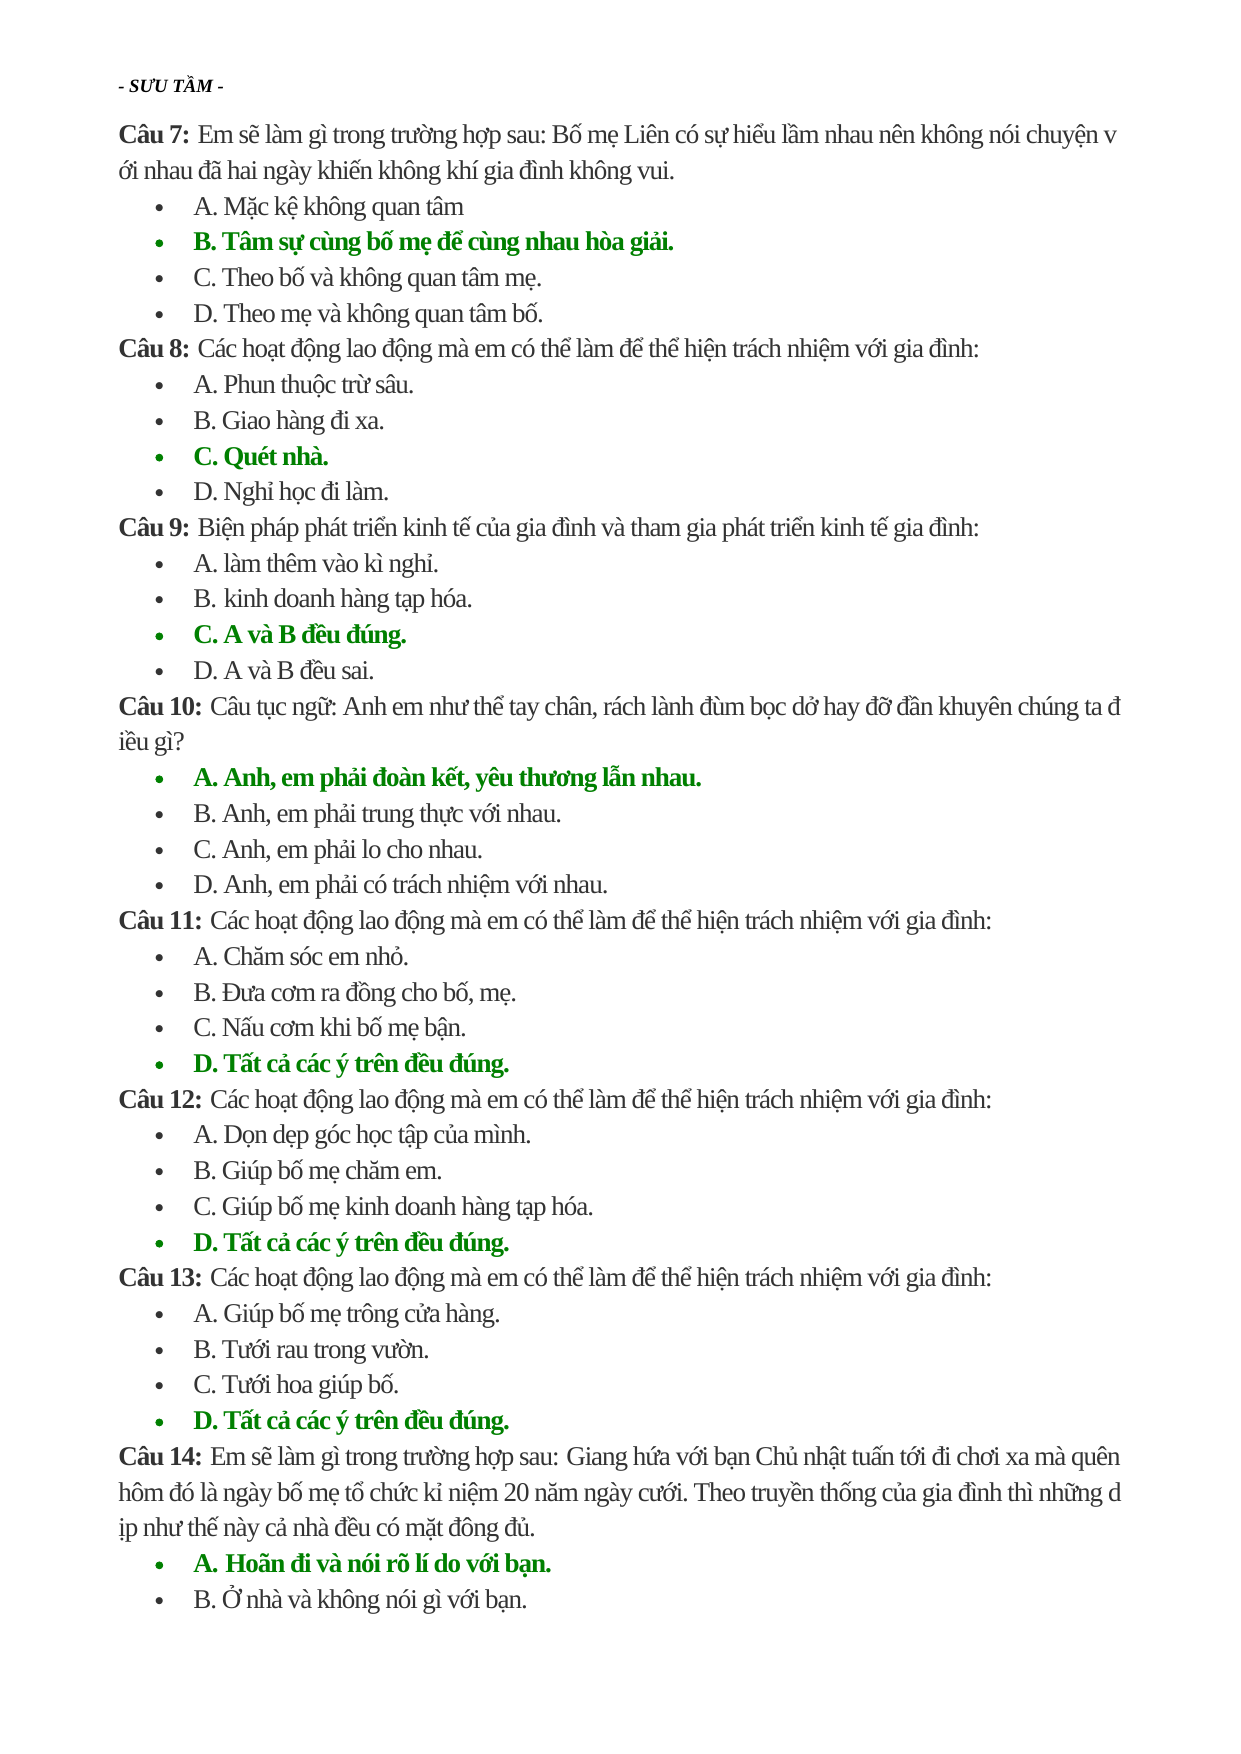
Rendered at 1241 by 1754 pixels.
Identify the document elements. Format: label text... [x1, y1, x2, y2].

list C. A và B đều đúng. [156, 618, 1122, 649]
list D. Tất cả các ý trên đều đúng. [156, 1047, 1122, 1078]
list A. Phun thuộc trừ sâu. [156, 368, 1122, 399]
text Câu 8: Các hoạt động lao động mà em có thể làm để thể hiện trách nhiệm với gia đình: [118, 332, 1122, 364]
list C. Tưới hoa giúp bố. [156, 1369, 1122, 1400]
list C. Quét nhà. [156, 440, 1122, 471]
list B. Giúp bố mẹ chăm em. [156, 1154, 1122, 1185]
list C. Nấu cơm khi bố mẹ bận. [156, 1011, 1122, 1042]
list B. Đưa cơm ra đồng cho bố, mẹ. [156, 976, 1122, 1007]
list B. Tưới rau trong vườn. [156, 1333, 1122, 1364]
list B. kinh doanh hàng tạp hóa. [156, 583, 1122, 614]
text Câu 9: Biện pháp phát triển kinh tế của gia đình và tham gia phát triển kinh tế gia đình: [118, 511, 1122, 542]
list B. Ở nhà và không nói gì với bạn. [156, 1583, 1122, 1614]
text Câu 13: Các hoạt động lao động mà em có thể làm để thể hiện trách nhiệm với gia đình: [118, 1261, 1122, 1293]
list A. làm thêm vào kì nghỉ. [156, 547, 1122, 578]
list A. Mặc kệ không quan tâm [156, 189, 1122, 221]
list B. Tâm sự cùng bố mẹ để cùng nhau hòa giải. [156, 225, 1122, 256]
list A. Giúp bố mẹ trông cửa hàng. [156, 1297, 1122, 1328]
list D. Anh, em phải có trách nhiệm với nhau. [156, 868, 1122, 899]
text Câu 14: Em sẽ làm gì trong trường hợp sau: Giang hứa với bạn Chủ nhật tuấn tới đi chơi xa mà quên hôm đó là ngày bố mẹ tổ chức kỉ niệm 20 năm ngày cưới. Theo truyền thống của gia đình thì những dịp như thế này cả nhà đều có mặt đông đủ. [118, 1440, 1122, 1543]
list D. Nghỉ học đi làm. [156, 475, 1122, 507]
list C. Theo bố và không quan tâm mẹ. [156, 261, 1122, 292]
list D. Tất cả các ý trên đều đúng. [156, 1226, 1122, 1257]
list B. Giao hàng đi xa. [156, 404, 1122, 435]
list A. Chăm sóc em nhỏ. [156, 940, 1122, 971]
list A. Anh, em phải đoàn kết, yêu thương lẫn nhau. [156, 761, 1122, 792]
text Câu 10: Câu tục ngữ: Anh em như thể tay chân, rách lành đùm bọc dở hay đỡ đần khuyên chúng ta điều gì? [118, 690, 1122, 757]
list D. Tất cả các ý trên đều đúng. [156, 1404, 1122, 1436]
list C. Anh, em phải lo cho nhau. [156, 833, 1122, 864]
list A. Hoãn đi và nói rõ lí do với bạn. [156, 1547, 1122, 1578]
text Câu 11: Các hoạt động lao động mà em có thể làm để thể hiện trách nhiệm với gia đình: [118, 904, 1122, 935]
list D. Theo mẹ và không quan tâm bố. [156, 297, 1122, 328]
list C. Giúp bố mẹ kinh doanh hàng tạp hóa. [156, 1190, 1122, 1221]
text Câu 7: Em sẽ làm gì trong trường hợp sau: Bố mẹ Liên có sự hiểu lầm nhau nên không nói chuyện với nhau đã hai ngày khiến không khí gia đình không vui. [118, 118, 1122, 185]
text Câu 12: Các hoạt động lao động mà em có thể làm để thể hiện trách nhiệm với gia đình: [118, 1083, 1122, 1114]
list B. Anh, em phải trung thực với nhau. [156, 797, 1122, 828]
list D. A và B đều sai. [156, 654, 1122, 685]
list A. Dọn dẹp góc học tập của mình. [156, 1118, 1122, 1150]
